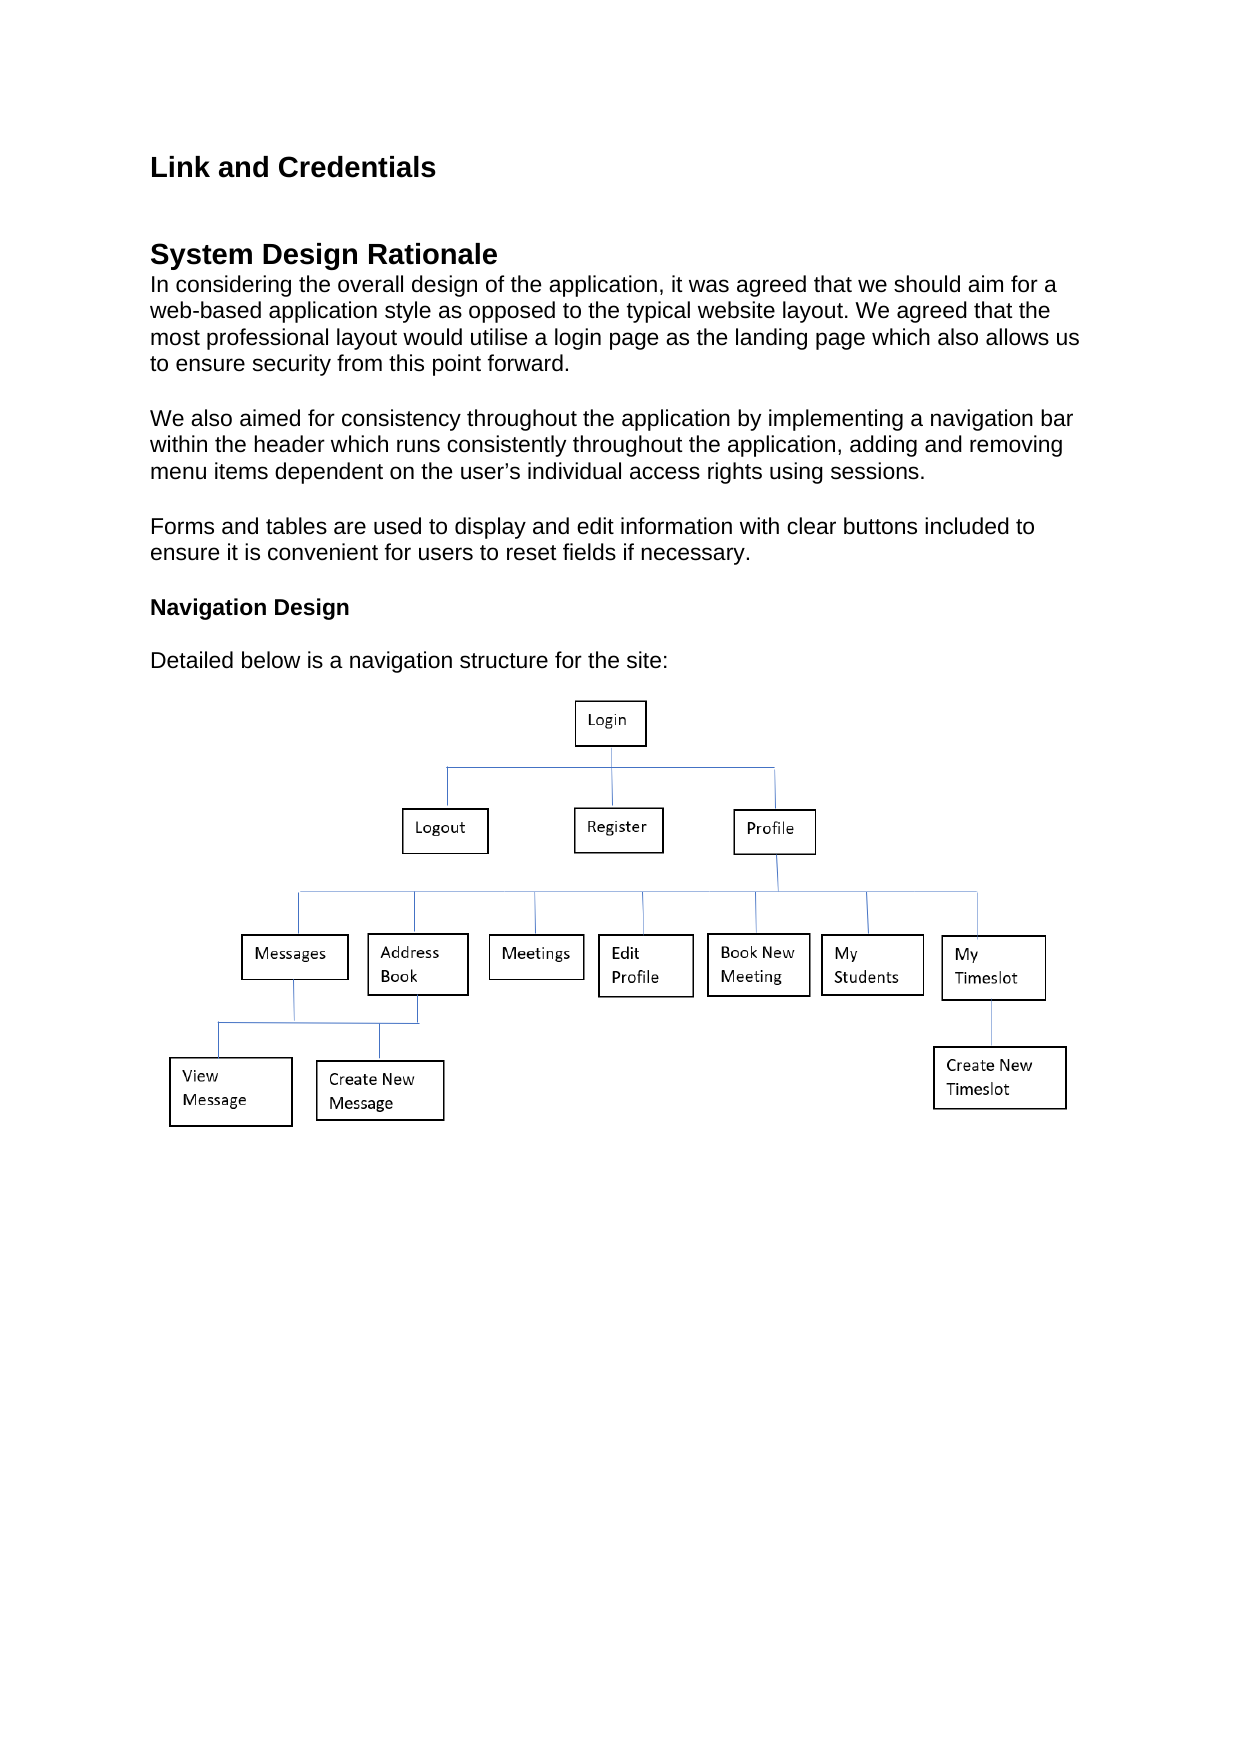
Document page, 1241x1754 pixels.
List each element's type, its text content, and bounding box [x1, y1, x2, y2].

text System Design Rationale [150, 237, 1090, 271]
text Detailed below is a navigation structure for the site: [150, 647, 1090, 673]
text In considering the overall design of the application, it was agreed that we should aim for a web-based application style as opposed to the typical website layout. We agreed that the most professional layout would utilise a login page as the landing page which also allows us to ensure security from this point forward. [150, 271, 1090, 376]
text Forms and tables are used to display and edit information with clear buttons included to ensure it is convenient for users to reset fields if necessary. [150, 513, 1090, 566]
text Link and Credentials [150, 150, 1090, 183]
text Navigation Design [150, 594, 1090, 621]
picture [150, 673, 1091, 1137]
text We also aimed for consistency throughout the application by implementing a navigation bar within the header which runs consistently throughout the application, adding and removing menu items dependent on the user’s individual access rights using sessions. [150, 405, 1090, 484]
